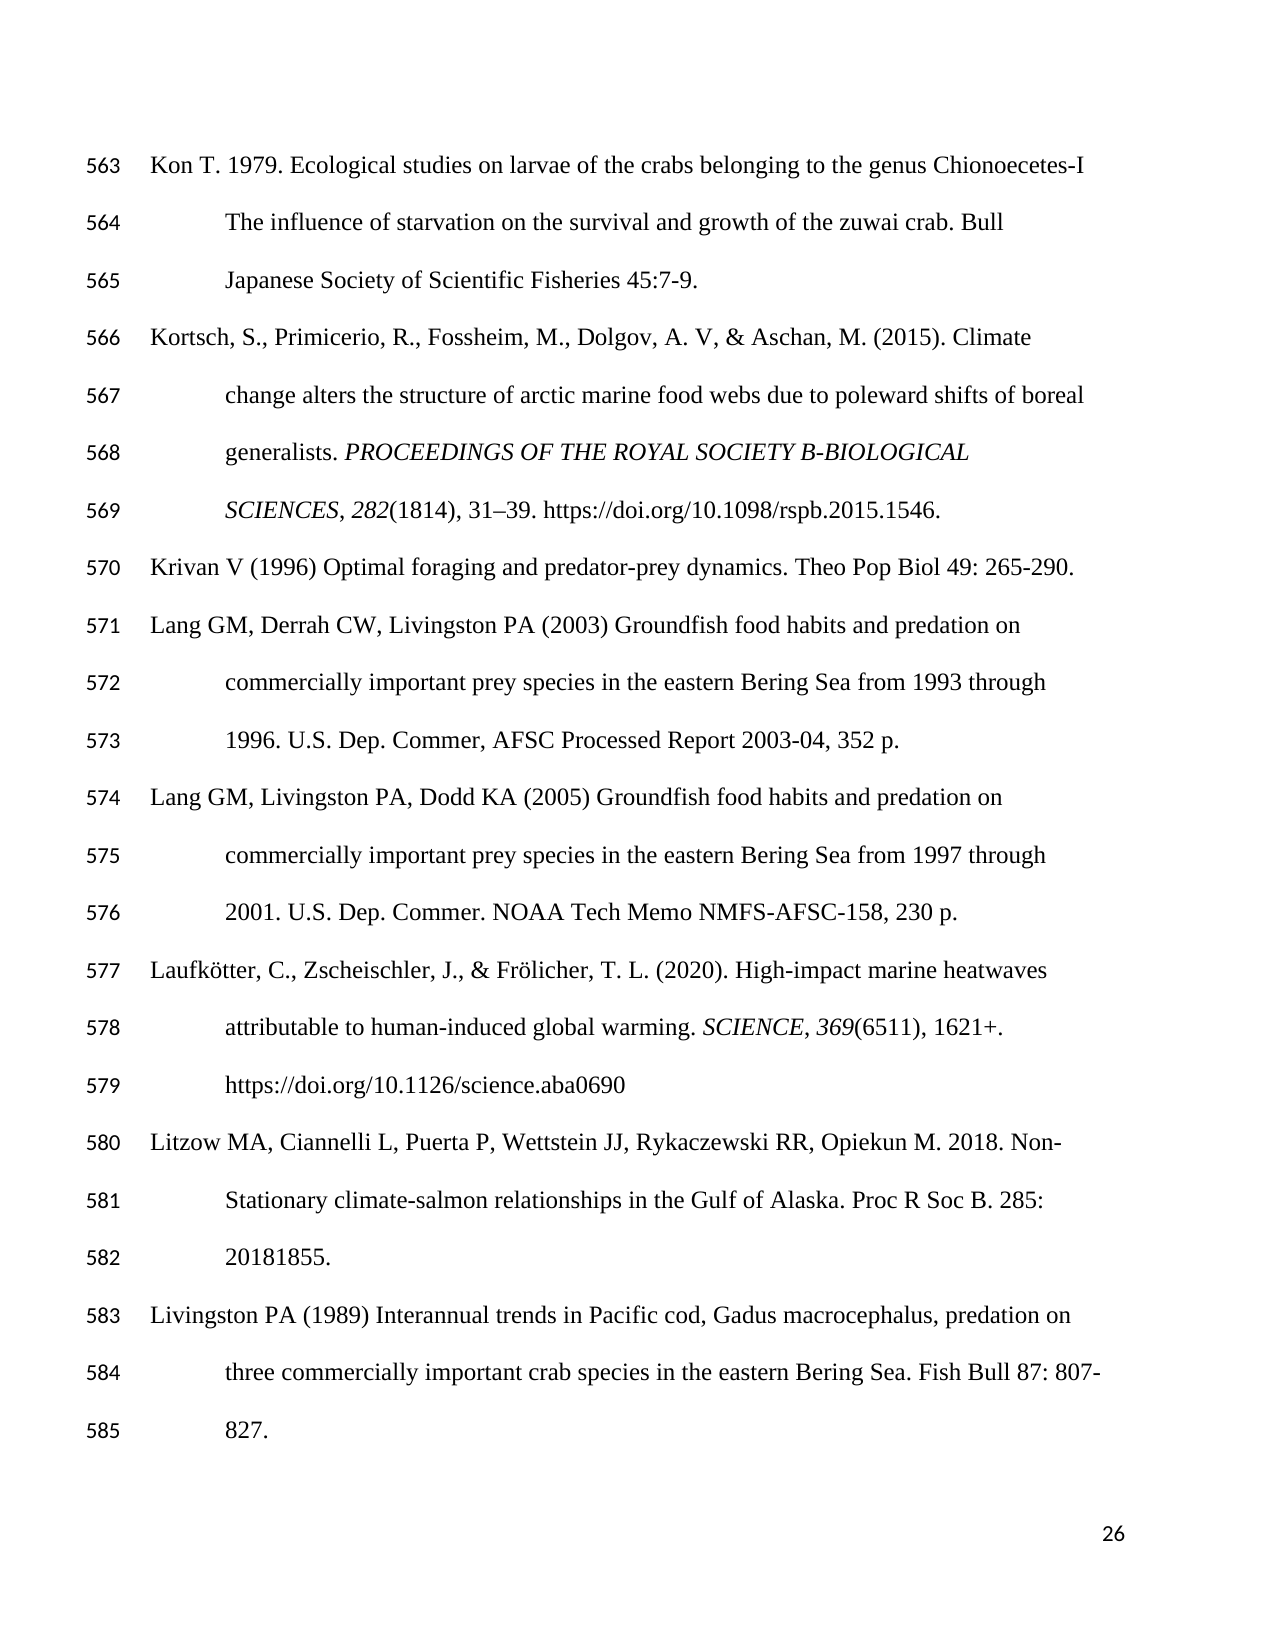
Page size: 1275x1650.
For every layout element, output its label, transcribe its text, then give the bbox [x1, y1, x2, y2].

text Litzow MA, Ciannelli L, Puerta P, Wettstein JJ, Rykaczewski RR, Opiekun M. 2018. Non-Stationary climate-salmon relationships in the Gulf of Alaska. Proc R Soc B. 285: 20181855. [150, 1127, 1095, 1271]
text Laufkötter, C., Zscheischler, J., & Frölicher, T. L. (2020). High-impact marine heatwaves attributable to human-induced global warming. SCIENCE, 369(6511), 1621+. https://doi.org/10.1126/science.aba0690 [150, 955, 1095, 1099]
text Lang GM, Derrah CW, Livingston PA (2003) Groundfish food habits and predation on commercially important prey species in the eastern Bering Sea from 1993 through 1996. U.S. Dep. Commer, AFSC Processed Report 2003-04, 352 p. [150, 610, 1095, 754]
text Lang GM, Livingston PA, Dodd KA (2005) Groundfish food habits and predation on commercially important prey species in the eastern Bering Sea from 1997 through 2001. U.S. Dep. Commer. NOAA Tech Memo NMFS-AFSC-158, 230 p. [150, 782, 1095, 926]
text Krivan V (1996) Optimal foraging and predator-prey dynamics. Theo Pop Biol 49: 265-290. [150, 552, 1125, 581]
text Livingston PA (1989) Interannual trends in Pacific cod, Gadus macrocephalus, predation on three commercially important crab species in the eastern Bering Sea. Fish Bull 87: 807-827. [150, 1300, 1125, 1444]
